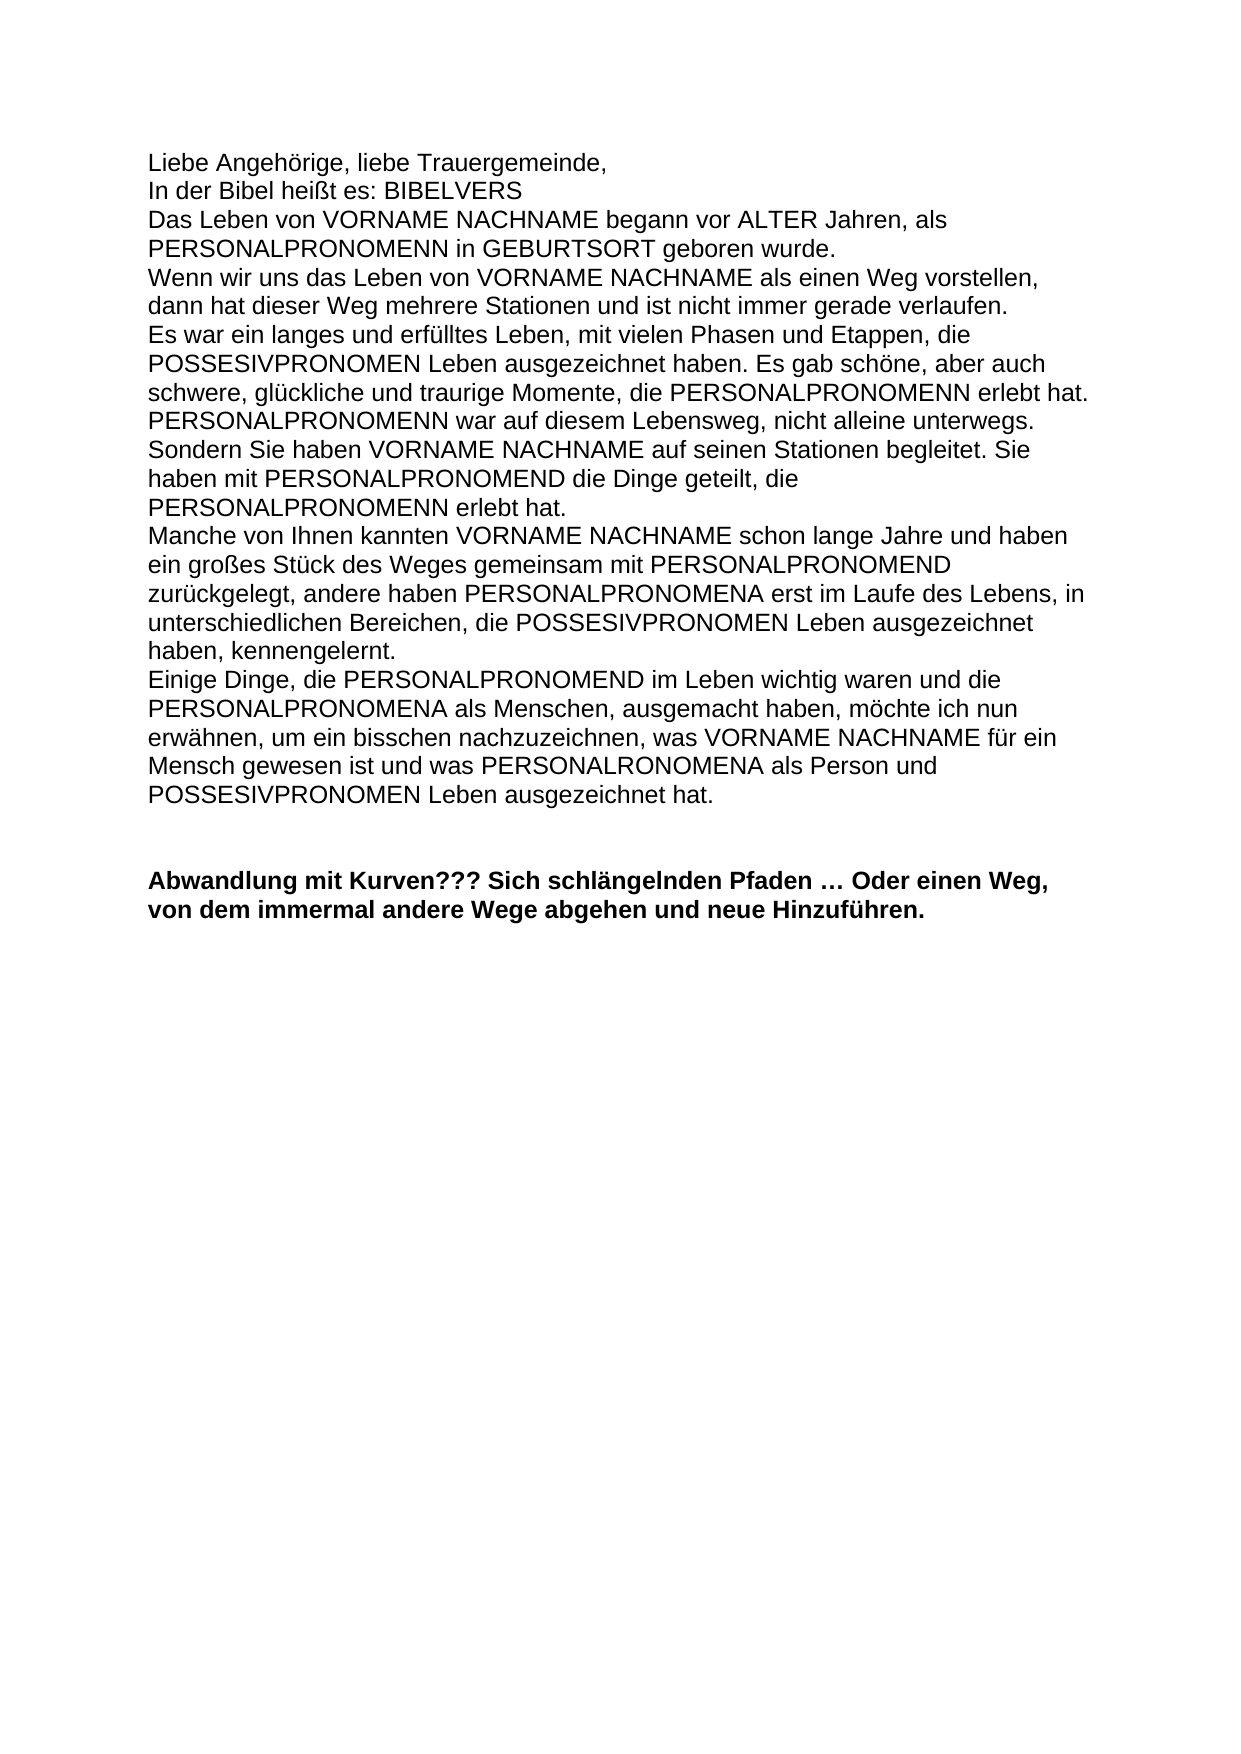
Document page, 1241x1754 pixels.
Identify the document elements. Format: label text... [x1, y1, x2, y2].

text Das Leben von VORNAME NACHNAME begann vor ALTER Jahren, als PERSONALPRONOMENN in GEBURTSORT geboren wurde. [148, 205, 1093, 263]
text Liebe Angehörige, liebe Trauergemeinde, [148, 148, 1093, 176]
text Es war ein langes und erfülltes Leben, mit vielen Phasen und Etappen, die POSSESIVPRONOMEN Leben ausgezeichnet haben. Es gab schöne, aber auch schwere, glückliche und traurige Momente, die PERSONALPRONOMENN erlebt hat. [148, 320, 1093, 406]
text Wenn wir uns das Leben von VORNAME NACHNAME als einen Weg vorstellen, dann hat dieser Weg mehrere Stationen und ist nicht immer gerade verlaufen. [148, 263, 1093, 320]
text Manche von Ihnen kannten VORNAME NACHNAME schon lange Jahre und haben ein großes Stück des Weges gemeinsam mit PERSONALPRONOMEND zurückgelegt, andere haben PERSONALPRONOMENA erst im Laufe des Lebens, in unterschiedlichen Bereichen, die POSSESIVPRONOMEN Leben ausgezeichnet haben, kennengelernt. [148, 521, 1093, 665]
text Einige Dinge, die PERSONALPRONOMEND im Leben wichtig waren und die PERSONALPRONOMENA als Menschen, ausgemacht haben, möchte ich nun erwähnen, um ein bisschen nachzuzeichnen, was VORNAME NACHNAME für ein Mensch gewesen ist und was PERSONALRONOMENA als Person und POSSESIVPRONOMEN Leben ausgezeichnet hat. [148, 665, 1093, 809]
text PERSONALPRONOMENN war auf diesem Lebensweg, nicht alleine unterwegs. Sondern Sie haben VORNAME NACHNAME auf seinen Stationen begleitet. Sie haben mit PERSONALPRONOMEND die Dinge geteilt, die PERSONALPRONOMENN erlebt hat. [148, 406, 1093, 521]
text Abwandlung mit Kurven??? Sich schlängelnden Pfaden … Oder einen Weg, von dem immermal andere Wege abgehen und neue Hinzuführen. [148, 866, 1093, 924]
text In der Bibel heißt es: BIBELVERS [148, 176, 1093, 205]
